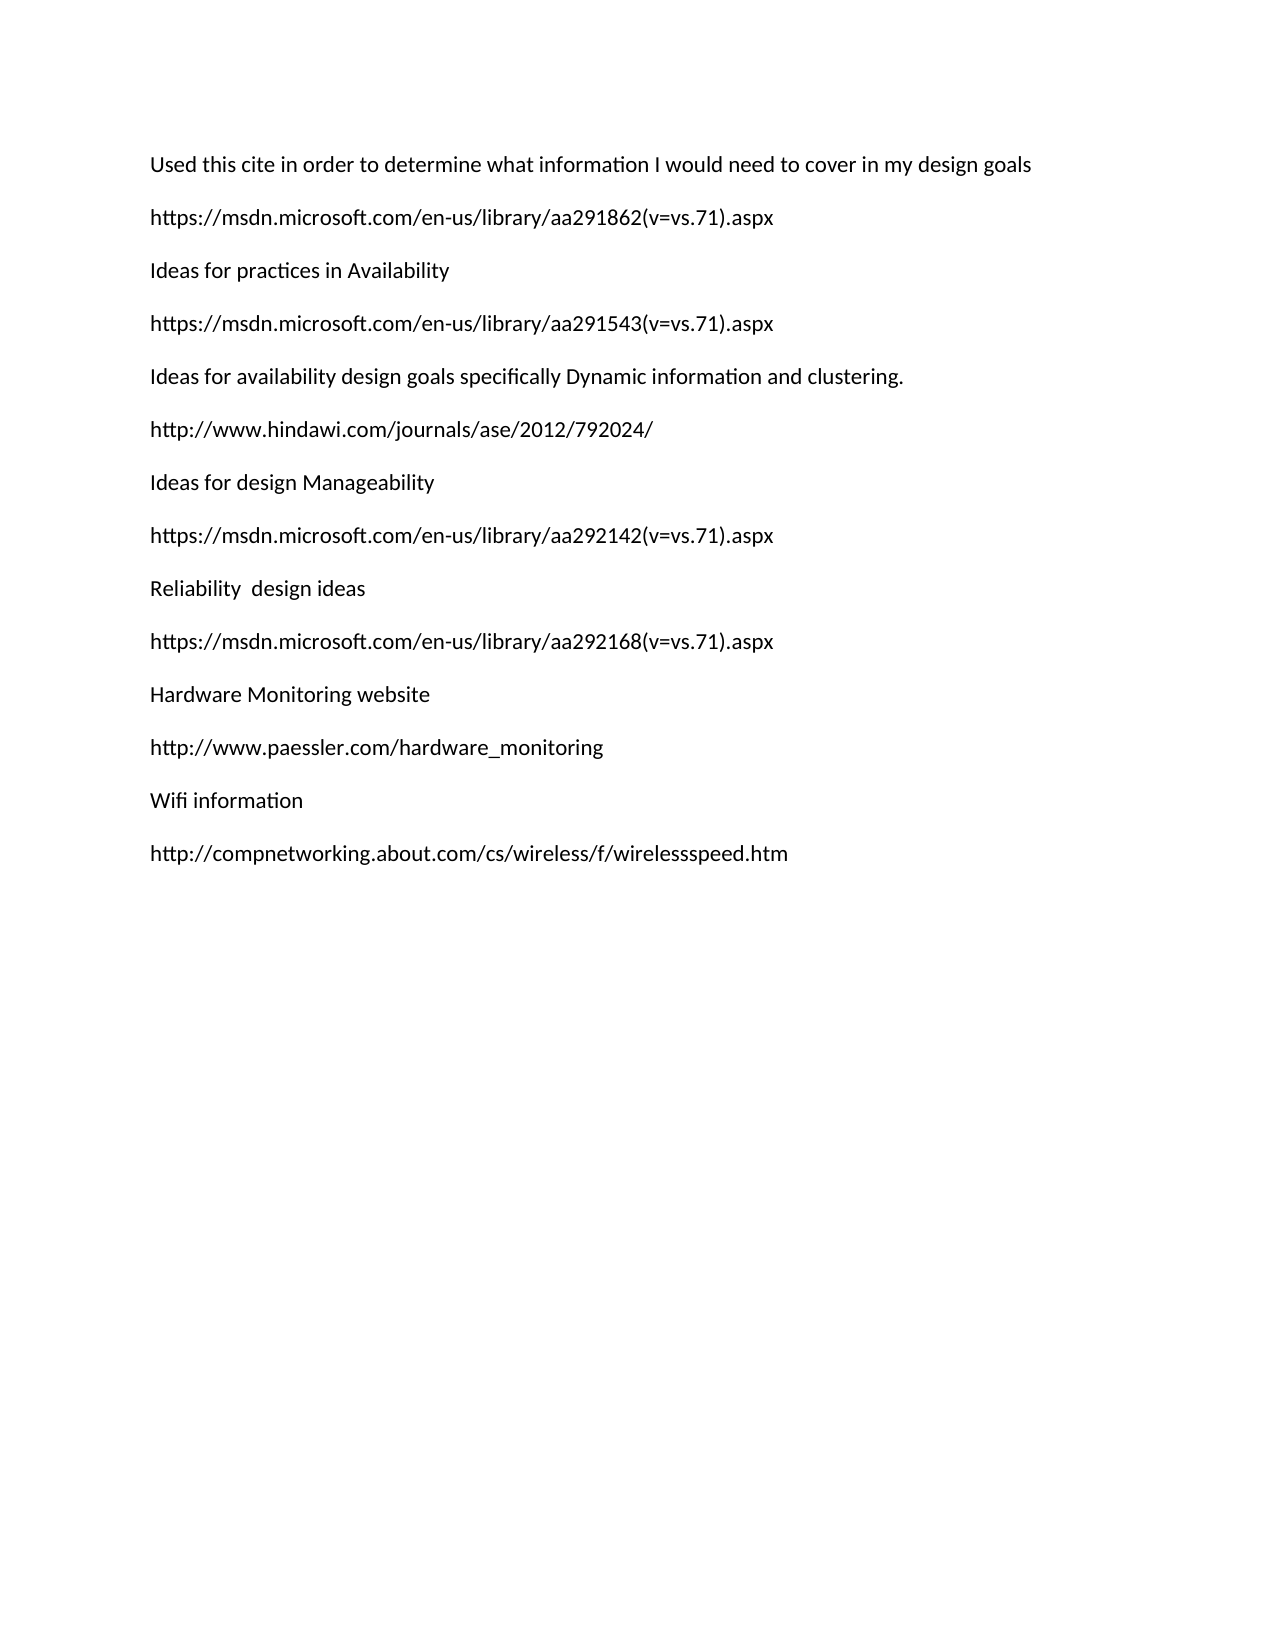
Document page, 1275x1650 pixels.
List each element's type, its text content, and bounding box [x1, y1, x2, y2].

text Ideas for design Manageability [150, 468, 1125, 496]
text http://compnetworking.about.com/cs/wireless/f/wirelessspeed.htm [150, 839, 1125, 867]
text https://msdn.microsoft.com/en-us/library/aa291543(v=vs.71).aspx [150, 309, 1125, 337]
text Ideas for practices in Availability [150, 256, 1125, 284]
text Hardware Monitoring website [150, 680, 1125, 708]
text http://www.paessler.com/hardware_monitoring [150, 733, 1125, 761]
text https://msdn.microsoft.com/en-us/library/aa292168(v=vs.71).aspx [150, 627, 1125, 655]
text http://www.hindawi.com/journals/ase/2012/792024/ [150, 415, 1125, 443]
text Used this cite in order to determine what information I would need to cover in my design goals [150, 150, 1125, 178]
text Reliability design ideas [150, 574, 1125, 602]
text Wifi information [150, 786, 1125, 814]
text Ideas for availability design goals specifically Dynamic information and clustering. [150, 362, 1125, 390]
text https://msdn.microsoft.com/en-us/library/aa291862(v=vs.71).aspx [150, 203, 1125, 231]
text https://msdn.microsoft.com/en-us/library/aa292142(v=vs.71).aspx [150, 521, 1125, 549]
